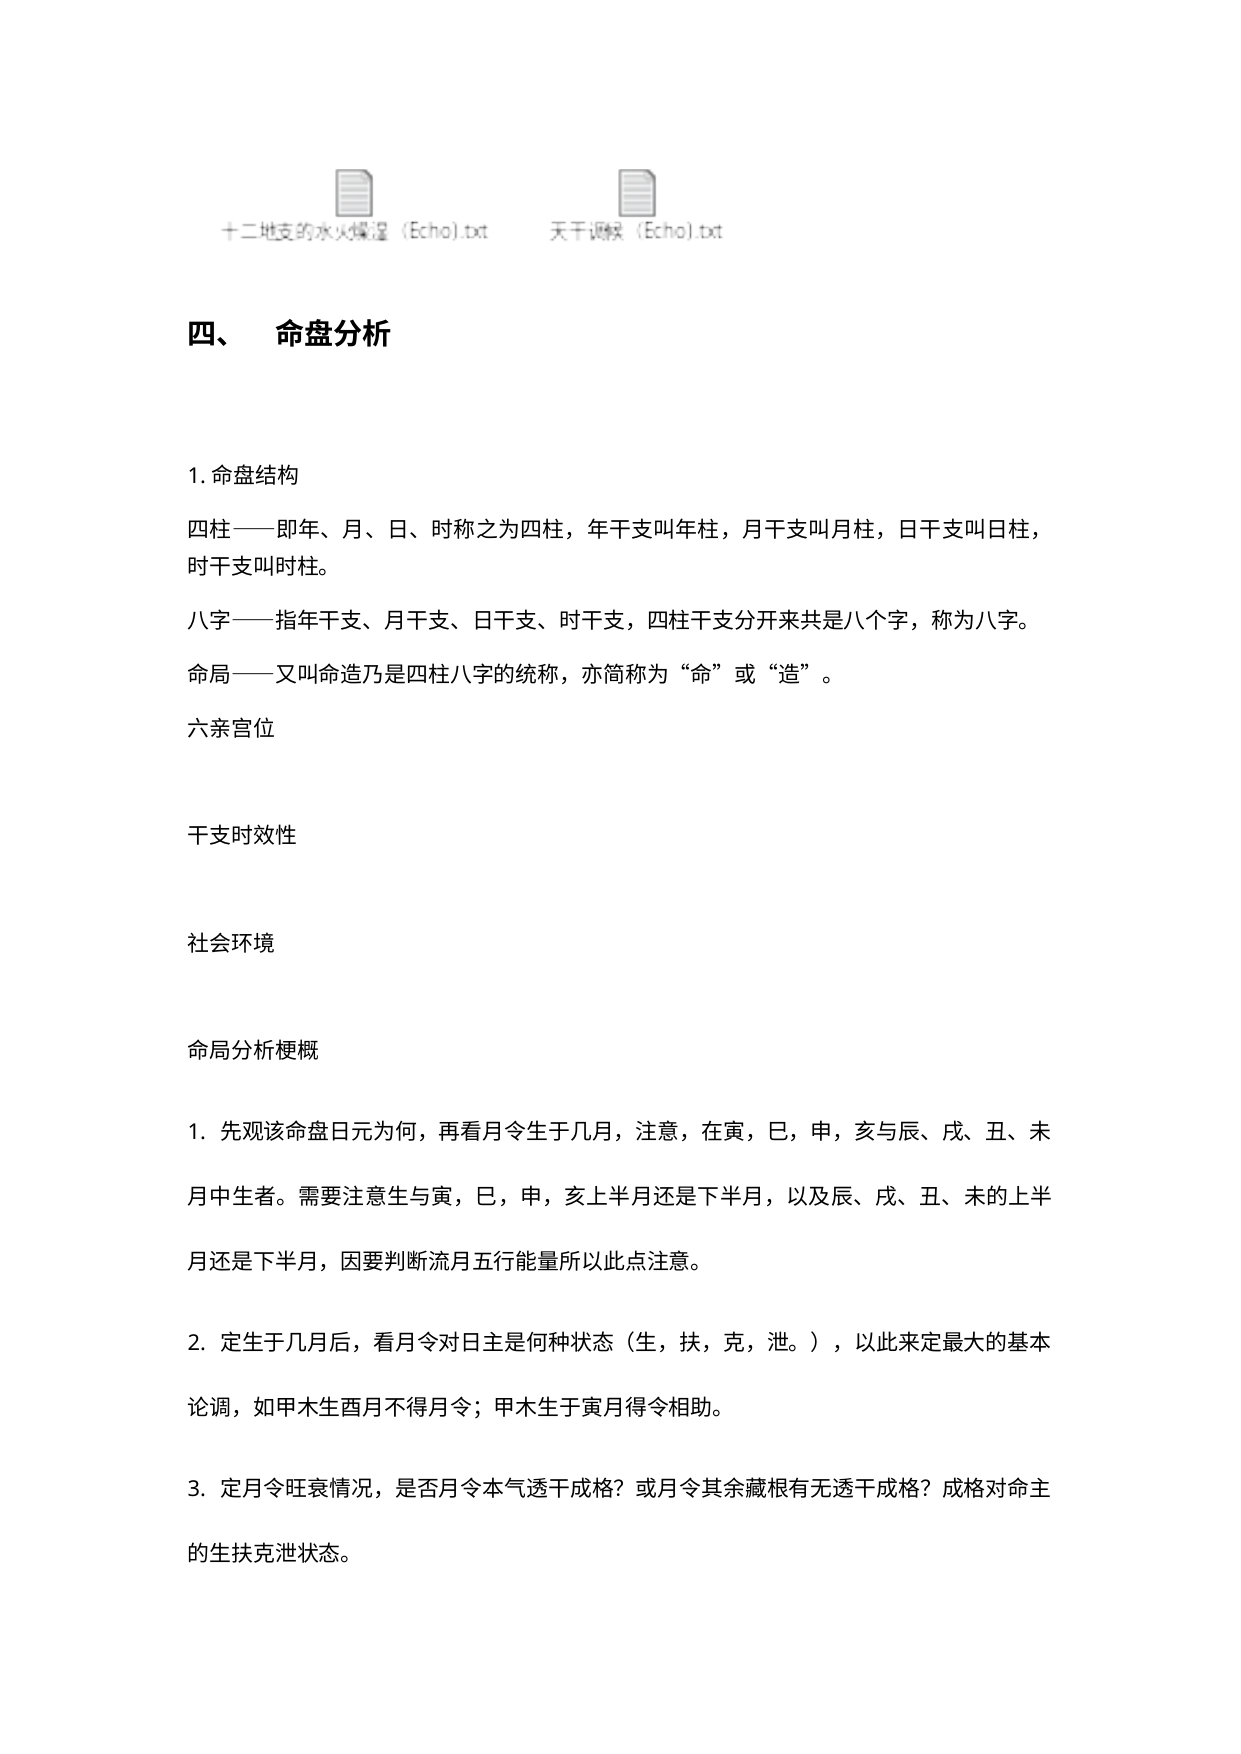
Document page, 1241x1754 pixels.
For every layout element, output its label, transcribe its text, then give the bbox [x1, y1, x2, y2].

text 四柱——即年、月、日、时称之为四柱，年干支叫年柱，月干支叫月柱，日干支叫日柱，时干支叫时柱。 [187, 512, 1053, 581]
text 命局分析梗概 [187, 1033, 1053, 1065]
list 定月令旺衰情况，是否月令本气透干成格？或月令其余藏根有无透干成格？成格对命主的生扶克泄状态。 [187, 1470, 1053, 1568]
text 六亲宫位 [187, 711, 1053, 743]
text 八字——指年干支、月干支、日干支、时干支，四柱干支分开来共是八个字，称为八字。 [187, 603, 1053, 635]
text 命局——又叫命造乃是四柱八字的统称，亦简称为“命”或“造”。 [187, 657, 1053, 689]
list 先观该命盘日元为何，再看月令生于几月，注意，在寅，巳，申，亥与辰、戌、丑、未月中生者。需要注意生与寅，巳，申，亥上半月还是下半月，以及辰、戌、丑、未的上半月还是下半月，因要判断流月五行能量所以此点注意。 [187, 1113, 1053, 1276]
list 命盘结构 [187, 458, 1053, 490]
subtitle 命盘分析 [187, 299, 1053, 364]
list 定生于几月后，看月令对日主是何种状态（生，扶，克，泄。），以此来定最大的基本论调，如甲木生酉月不得月令；甲木生于寅月得令相助。 [187, 1324, 1053, 1422]
text 干支时效性 [187, 818, 1053, 850]
text 社会环境 [187, 925, 1053, 958]
